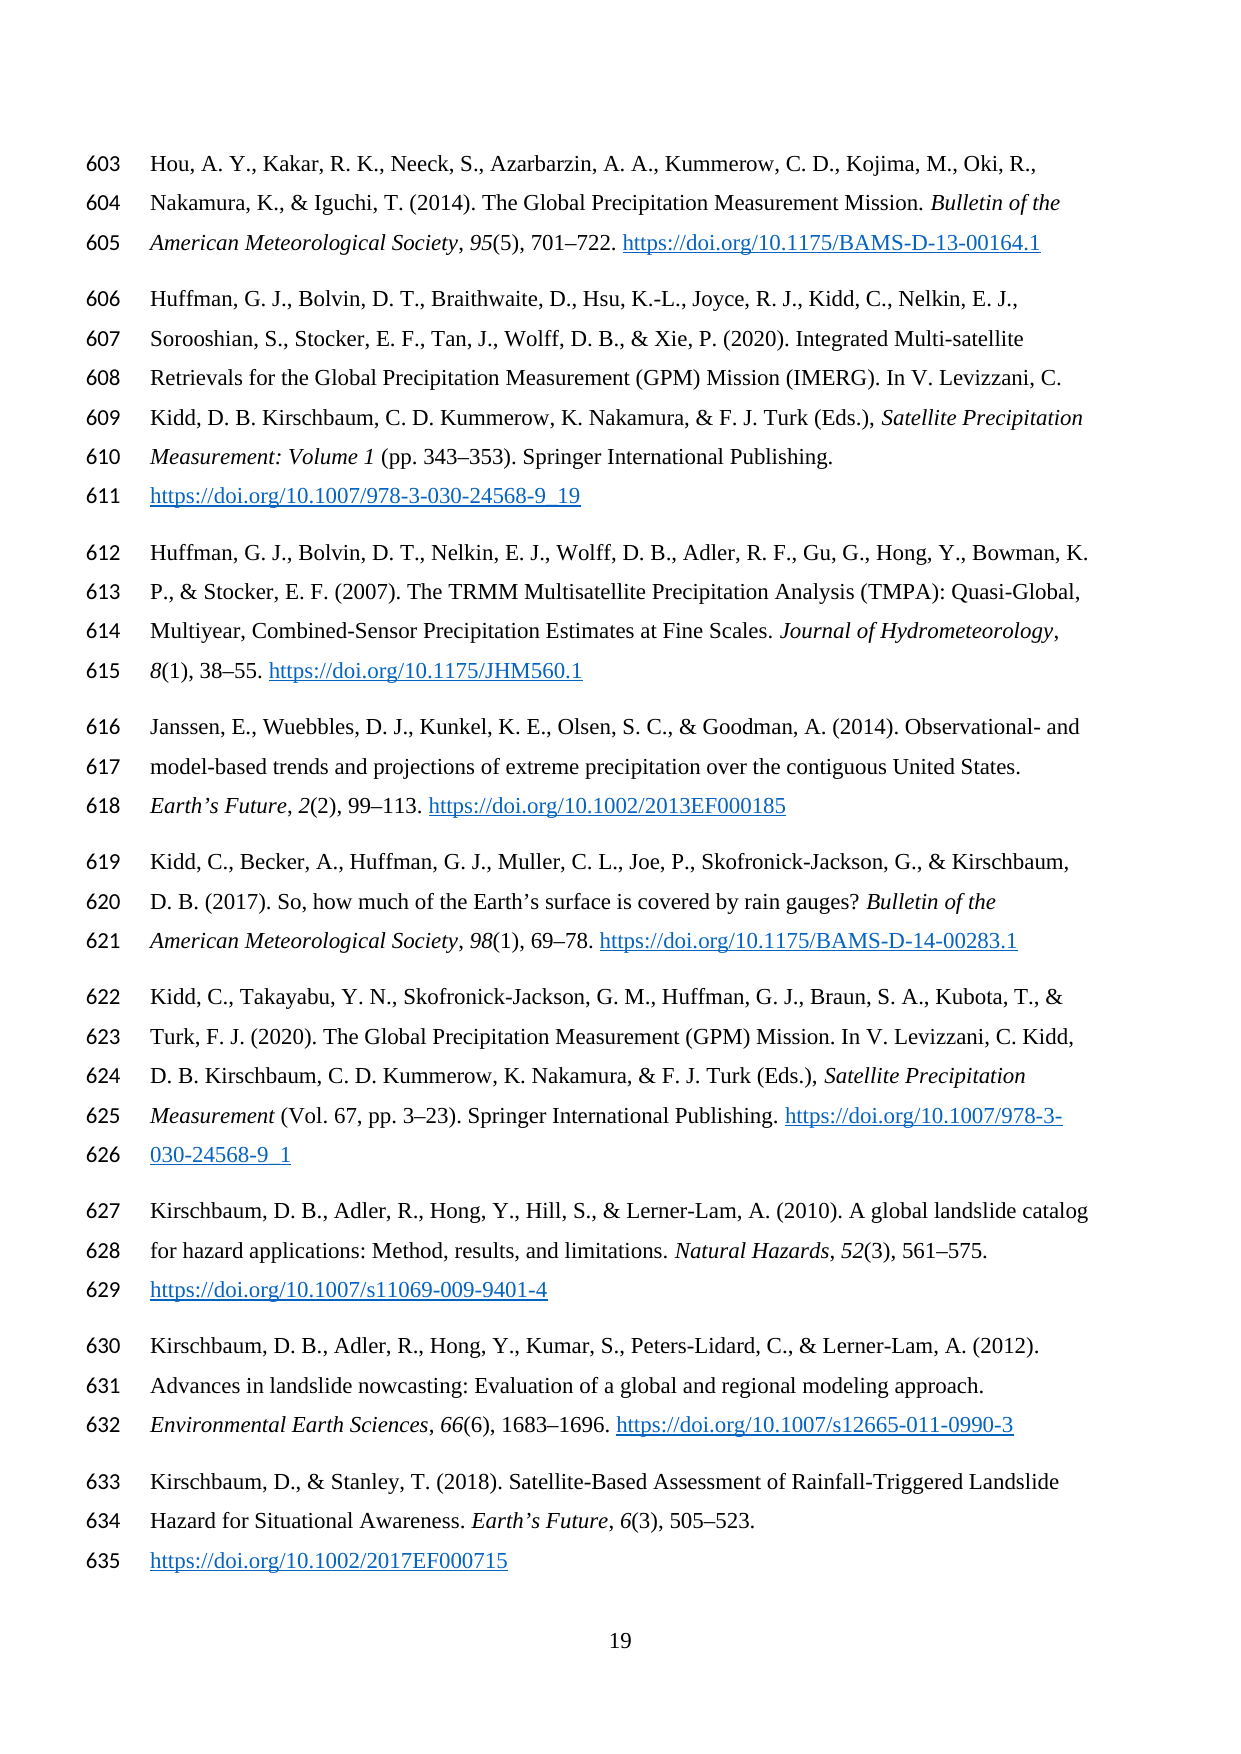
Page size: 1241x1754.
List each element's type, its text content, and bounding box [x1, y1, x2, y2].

text Kirschbaum, D. B., Adler, R., Hong, Y., Kumar, S., Peters-Lidard, C., & Lerner-Lam, A. (2012). Advances in landslide nowcasting: Evaluation of a global and regional modeling approach. Environmental Earth Sciences, 66(6), 1683–1696. https://doi.org/10.1007/s12665-011-0990-3 [150, 1333, 1090, 1438]
text Kirschbaum, D. B., Adler, R., Hong, Y., Hill, S., & Lerner-Lam, A. (2010). A global landslide catalog for hazard applications: Method, results, and limitations. Natural Hazards, 52(3), 561–575. https://doi.org/10.1007/s11069-009-9401-4 [150, 1197, 1090, 1303]
text Kirschbaum, D., & Stanley, T. (2018). Satellite-Based Assessment of Rainfall-Triggered Landslide Hazard for Situational Awareness. Earth’s Future, 6(3), 505–523. https://doi.org/10.1002/2017EF000715 [150, 1468, 1090, 1573]
text Huffman, G. J., Bolvin, D. T., Braithwaite, D., Hsu, K.-L., Joyce, R. J., Kidd, C., Nelkin, E. J., Sorooshian, S., Stocker, E. F., Tan, J., Wolff, D. B., & Xie, P. (2020). Integrated Multi-satellite Retrievals for the Global Precipitation Measurement (GPM) Mission (IMERG). In V. Levizzani, C. Kidd, D. B. Kirschbaum, C. D. Kummerow, K. Nakamura, & F. J. Turk (Eds.), Satellite Precipitation Measurement: Volume 1 (pp. 343–353). Springer International Publishing. https://doi.org/10.1007/978-3-030-24568-9_19 [150, 285, 1090, 509]
text Kidd, C., Becker, A., Huffman, G. J., Muller, C. L., Joe, P., Skofronick-Jackson, G., & Kirschbaum, D. B. (2017). So, how much of the Earth’s surface is covered by rain gauges? Bulletin of the American Meteorological Society, 98(1), 69–78. https://doi.org/10.1175/BAMS-D-14-00283.1 [150, 848, 1090, 954]
text Huffman, G. J., Bolvin, D. T., Nelkin, E. J., Wolff, D. B., Adler, R. F., Gu, G., Hong, Y., Bowman, K. P., & Stocker, E. F. (2007). The TRMM Multisatellite Precipitation Analysis (TMPA): Quasi-Global, Multiyear, Combined-Sensor Precipitation Estimates at Fine Scales. Journal of Hydrometeorology, 8(1), 38–55. https://doi.org/10.1175/JHM560.1 [150, 539, 1090, 683]
text Kidd, C., Takayabu, Y. N., Skofronick-Jackson, G. M., Huffman, G. J., Braun, S. A., Kubota, T., & Turk, F. J. (2020). The Global Precipitation Measurement (GPM) Mission. In V. Levizzani, C. Kidd, D. B. Kirschbaum, C. D. Kummerow, K. Nakamura, & F. J. Turk (Eds.), Satellite Precipitation Measurement (Vol. 67, pp. 3–23). Springer International Publishing. https://doi.org/10.1007/978-3-030-24568-9_1 [150, 983, 1090, 1168]
text Janssen, E., Wuebbles, D. J., Kunkel, K. E., Olsen, S. C., & Goodman, A. (2014). Observational- and model-based trends and projections of extreme precipitation over the contiguous United States. Earth’s Future, 2(2), 99–113. https://doi.org/10.1002/2013EF000185 [150, 713, 1090, 818]
text Hou, A. Y., Kakar, R. K., Neeck, S., Azarbarzin, A. A., Kummerow, C. D., Kojima, M., Oki, R., Nakamura, K., & Iguchi, T. (2014). The Global Precipitation Measurement Mission. Bulletin of the American Meteorological Society, 95(5), 701–722. https://doi.org/10.1175/BAMS-D-13-00164.1 [150, 150, 1090, 255]
